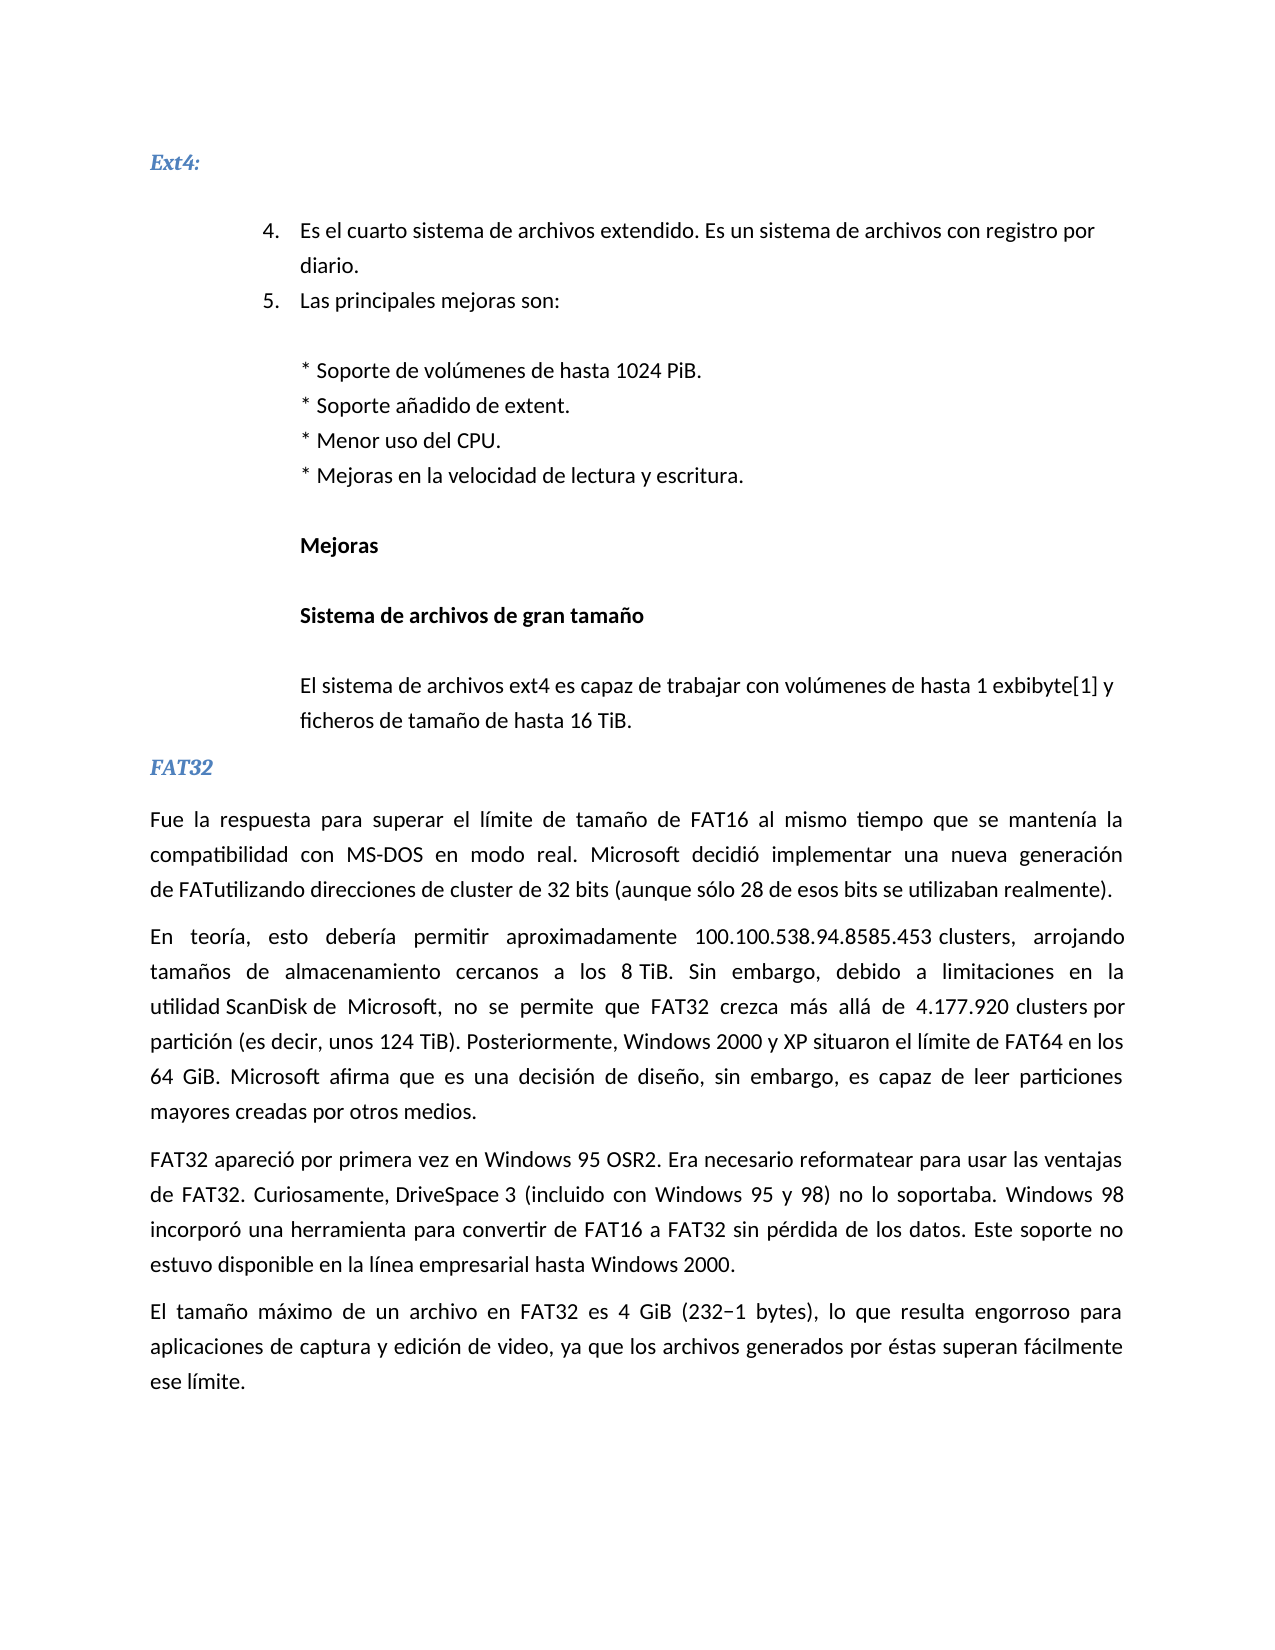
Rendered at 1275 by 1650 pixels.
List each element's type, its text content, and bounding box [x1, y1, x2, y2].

text En teoría, esto debería permitir aproximadamente 100.100.538.94.8585.453 clusters, arrojando tamaños de almacenamiento cercanos a los 8 TiB. Sin embargo, debido a limitaciones en la utilidad ScanDisk de Microsoft, no se permite que FAT32 crezca más allá de 4.177.920 clusters por partición (es decir, unos 124 TiB). Posteriormente, Windows 2000 y XP situaron el límite de FAT64 en los 64 GiB. Microsoft afirma que es una decisión de diseño, sin embargo, es capaz de leer particiones mayores creadas por otros medios. [150, 915, 1125, 1125]
list Las principales mejoras son: * Soporte de volúmenes de hasta 1024 PiB. * Soporte añadido de extent. * Menor uso del CPU. * Mejoras en la velocidad de lectura y escritura. Mejoras Sistema de archivos de gran tamaño El sistema de archivos ext4 es capaz de trabajar con volúmenes de hasta 1 exbibyte[1] y ficheros de tamaño de hasta 16 TiB. [262, 279, 1125, 734]
text El tamaño máximo de un archivo en FAT32 es 4 GiB (232−1 bytes), lo que resulta engorroso para aplicaciones de captura y edición de video, ya que los archivos generados por éstas superan fácilmente ese límite. [150, 1290, 1125, 1395]
list Es el cuarto sistema de archivos extendido. Es un sistema de archivos con registro por diario. [262, 209, 1125, 279]
subtitle Ext4: [150, 150, 1125, 176]
text FAT32 apareció por primera vez en Windows 95 OSR2. Era necesario reformatear para usar las ventajas de FAT32. Curiosamente, DriveSpace 3 (incluido con Windows 95 y 98) no lo soportaba. Windows 98 incorporó una herramienta para convertir de FAT16 a FAT32 sin pérdida de los datos. Este soporte no estuvo disponible en la línea empresarial hasta Windows 2000. [150, 1138, 1125, 1278]
subtitle FAT32 [150, 755, 1125, 782]
text Fue la respuesta para superar el límite de tamaño de FAT16 al mismo tiempo que se mantenía la compatibilidad con MS-DOS en modo real. Microsoft decidió implementar una nueva generación de FATutilizando direcciones de cluster de 32 bits (aunque sólo 28 de esos bits se utilizaban realmente). [150, 798, 1125, 903]
